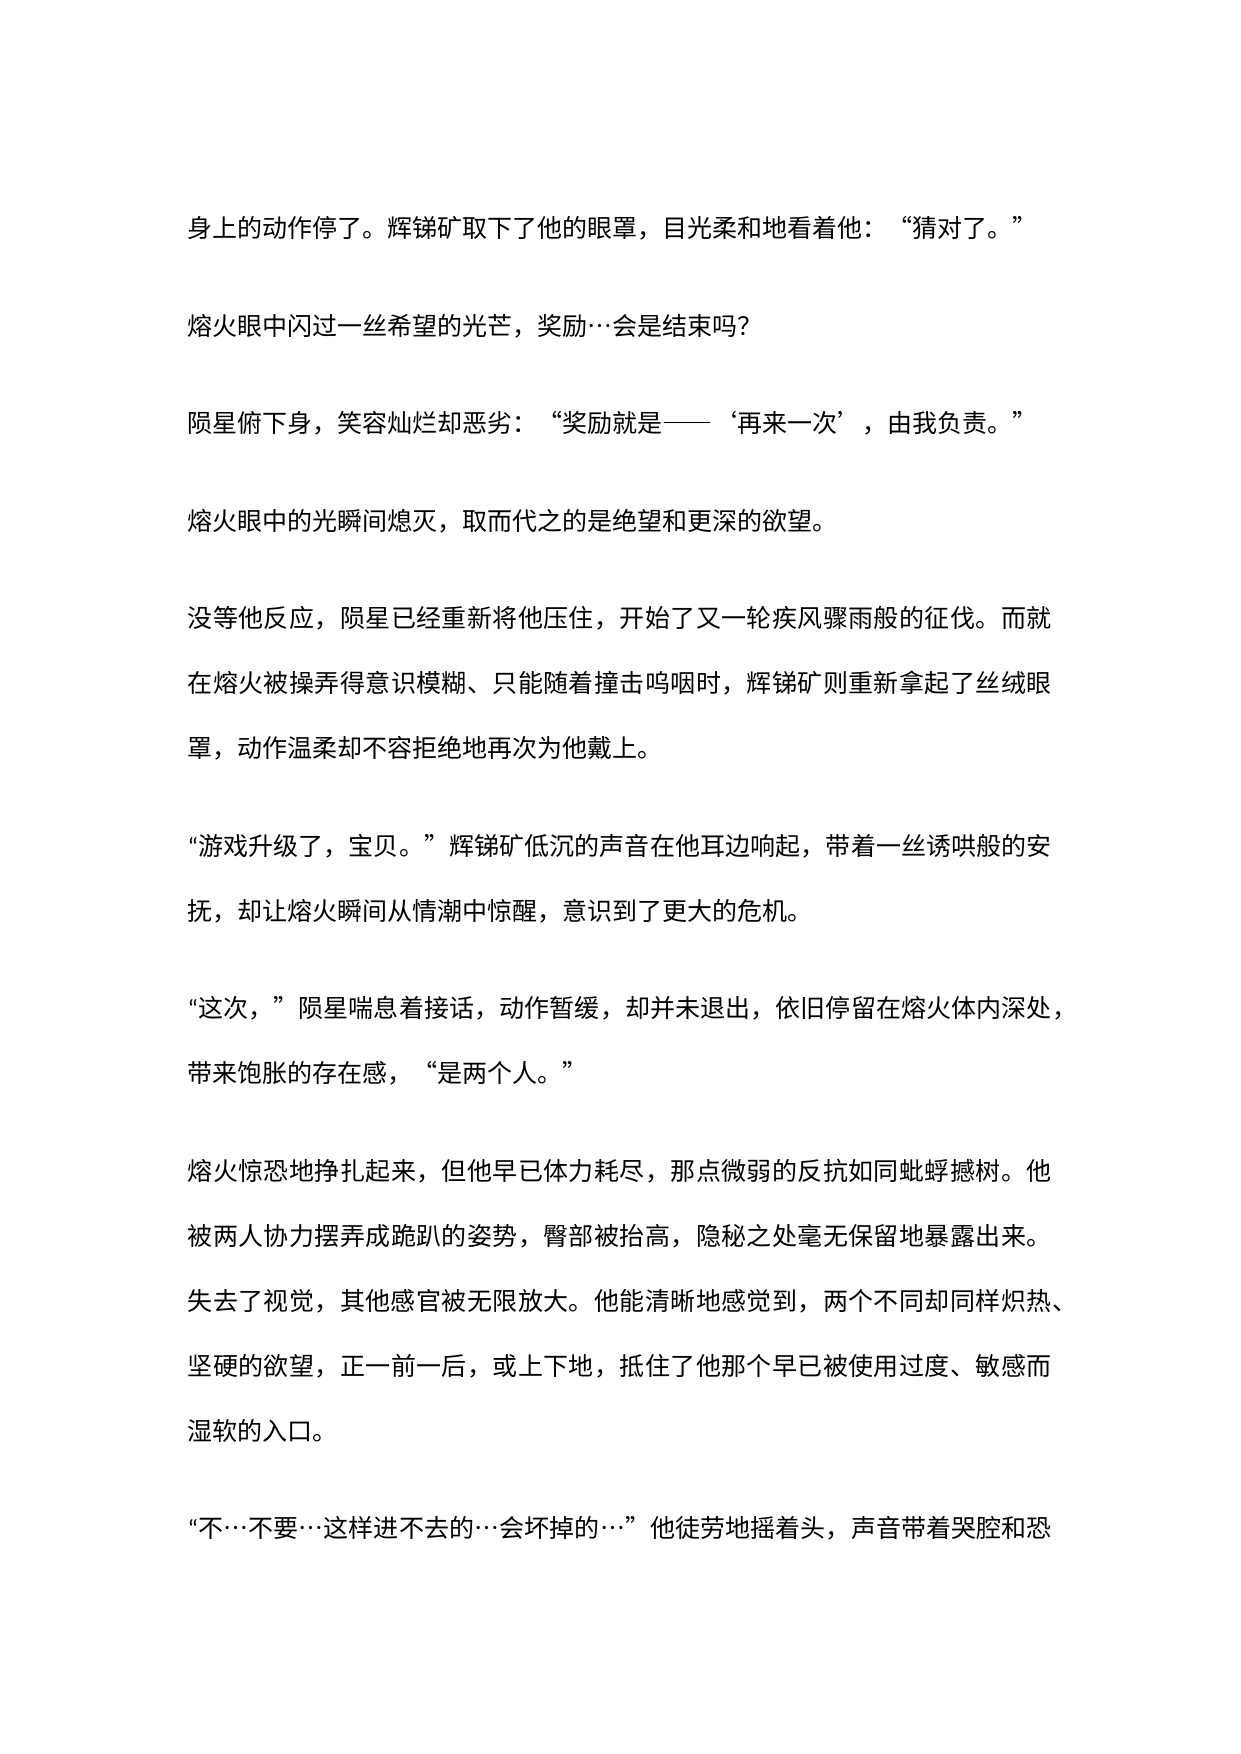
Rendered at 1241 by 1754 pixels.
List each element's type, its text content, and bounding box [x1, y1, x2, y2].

text “游戏升级了，宝贝。”辉锑矿低沉的声音在他耳边响起，带着一丝诱哄般的安抚，却让熔火瞬间从情潮中惊醒，意识到了更大的危机。 [187, 812, 1053, 942]
text “这次，”陨星喘息着接话，动作暂缓，却并未退出，依旧停留在熔火体内深处，带来饱胀的存在感，“是两个人。” [187, 974, 1053, 1104]
text 没等他反应，陨星已经重新将他压住，开始了又一轮疾风骤雨般的征伐。而就在熔火被操弄得意识模糊、只能随着撞击呜咽时，辉锑矿则重新拿起了丝绒眼罩，动作温柔却不容拒绝地再次为他戴上。 [187, 584, 1053, 779]
text 陨星俯下身，笑容灿烂却恶劣：“奖励就是——‘再来一次’，由我负责。” [187, 389, 1053, 454]
text 熔火眼中的光瞬间熄灭，取而代之的是绝望和更深的欲望。 [187, 487, 1053, 552]
text 身上的动作停了。辉锑矿取下了他的眼罩，目光柔和地看着他：“猜对了。” [187, 194, 1053, 259]
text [187, 1494, 1053, 1559]
text 熔火惊恐地挣扎起来，但他早已体力耗尽，那点微弱的反抗如同蚍蜉撼树。他被两人协力摆弄成跪趴的姿势，臀部被抬高，隐秘之处毫无保留地暴露出来。失去了视觉，其他感官被无限放大。他能清晰地感觉到，两个不同却同样炽热、坚硬的欲望，正一前一后，或上下地，抵住了他那个早已被使用过度、敏感而湿软的入口。 [187, 1137, 1053, 1462]
text 熔火眼中闪过一丝希望的光芒，奖励…会是结束吗？ [187, 292, 1053, 357]
